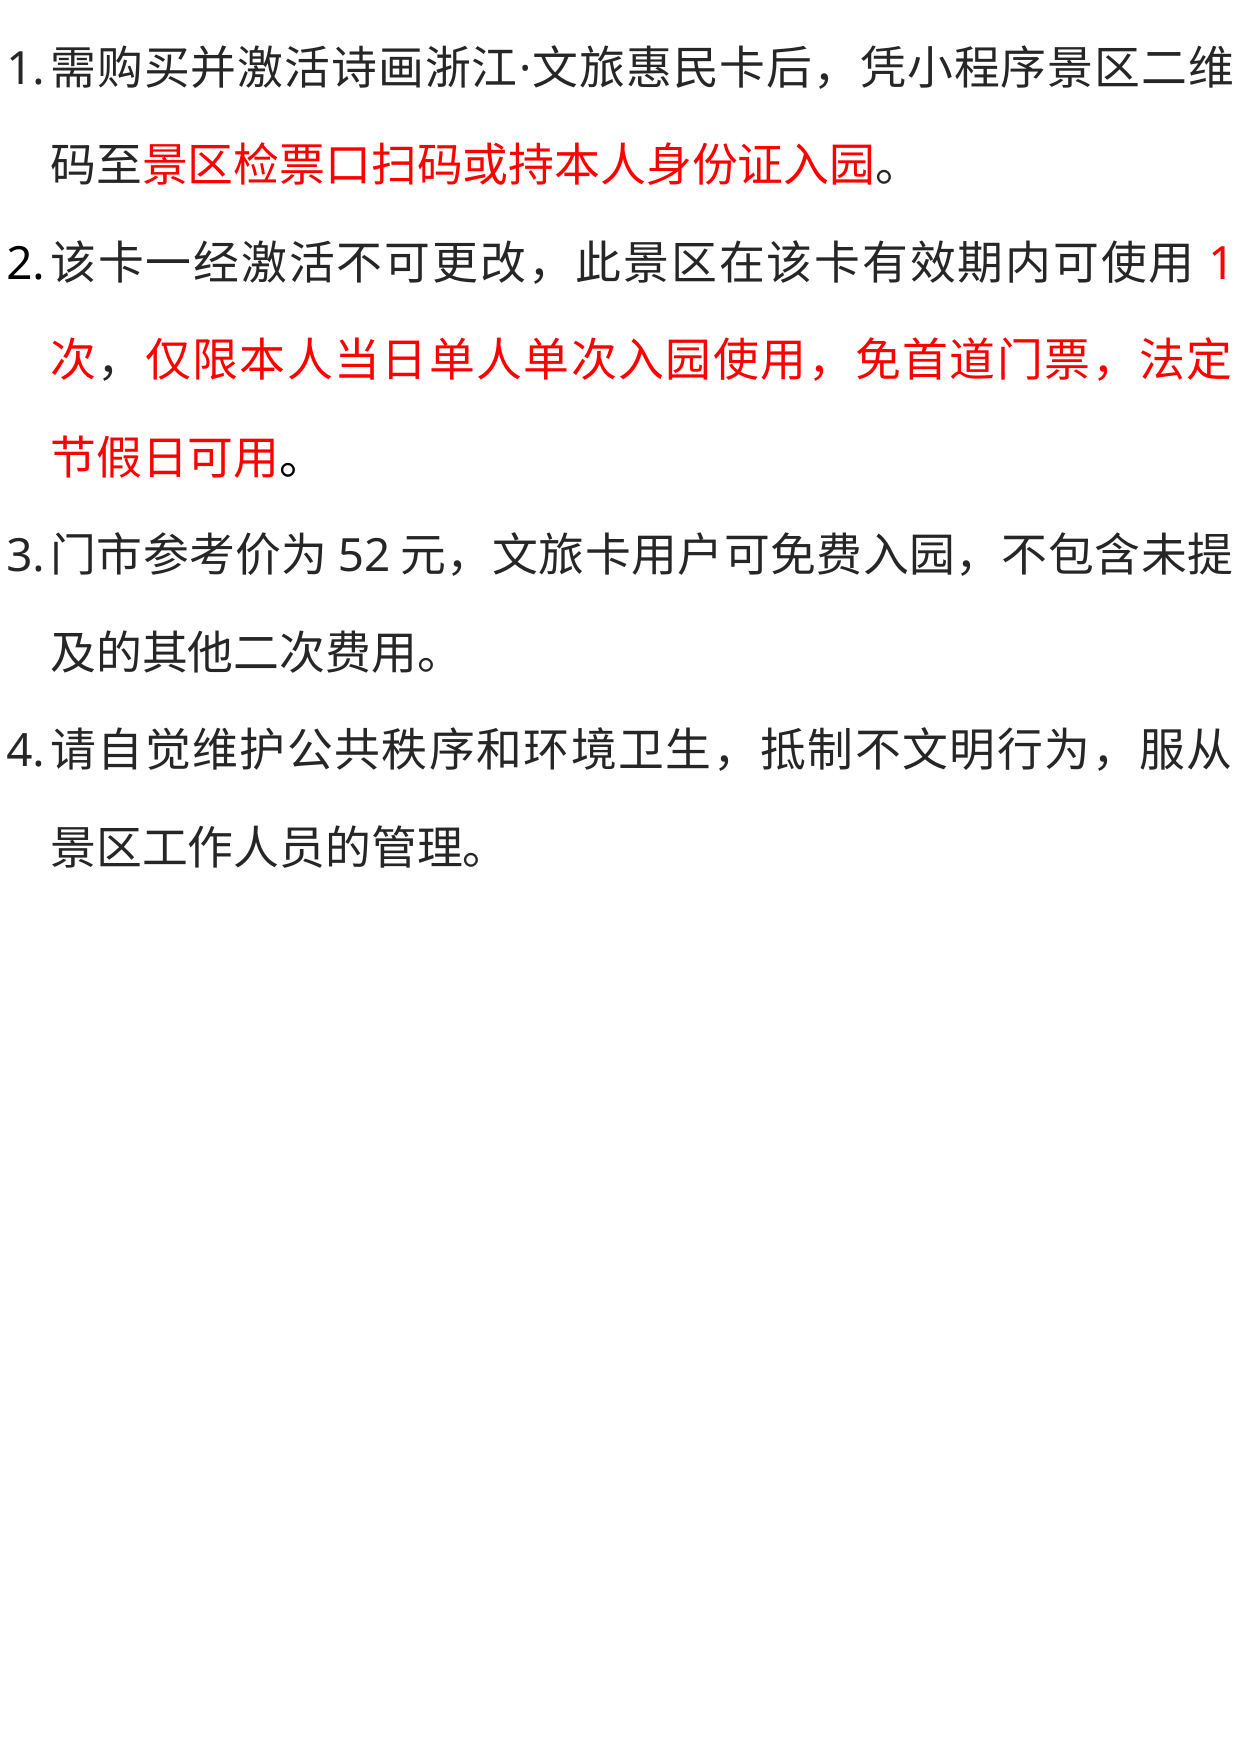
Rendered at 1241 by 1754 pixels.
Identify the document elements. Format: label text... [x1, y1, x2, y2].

list 请自觉维护公共秩序和环境卫生，抵制不文明行为，服从景区工作人员的管理。 [6, 698, 1234, 893]
list 该卡一经激活不可更改，此景区在该卡有效期内可使用1次，仅限本人当日单人单次入园使用，免首道门票，法定节假日可用。 [6, 211, 1234, 503]
list 门市参考价为52元，文旅卡用户可免费入园，不包含未提及的其他二次费用。 [6, 503, 1234, 698]
list 需购买并激活诗画浙江·文旅惠民卡后，凭小程序景区二维码至景区检票口扫码或持本人身份证入园。 [6, 16, 1234, 211]
